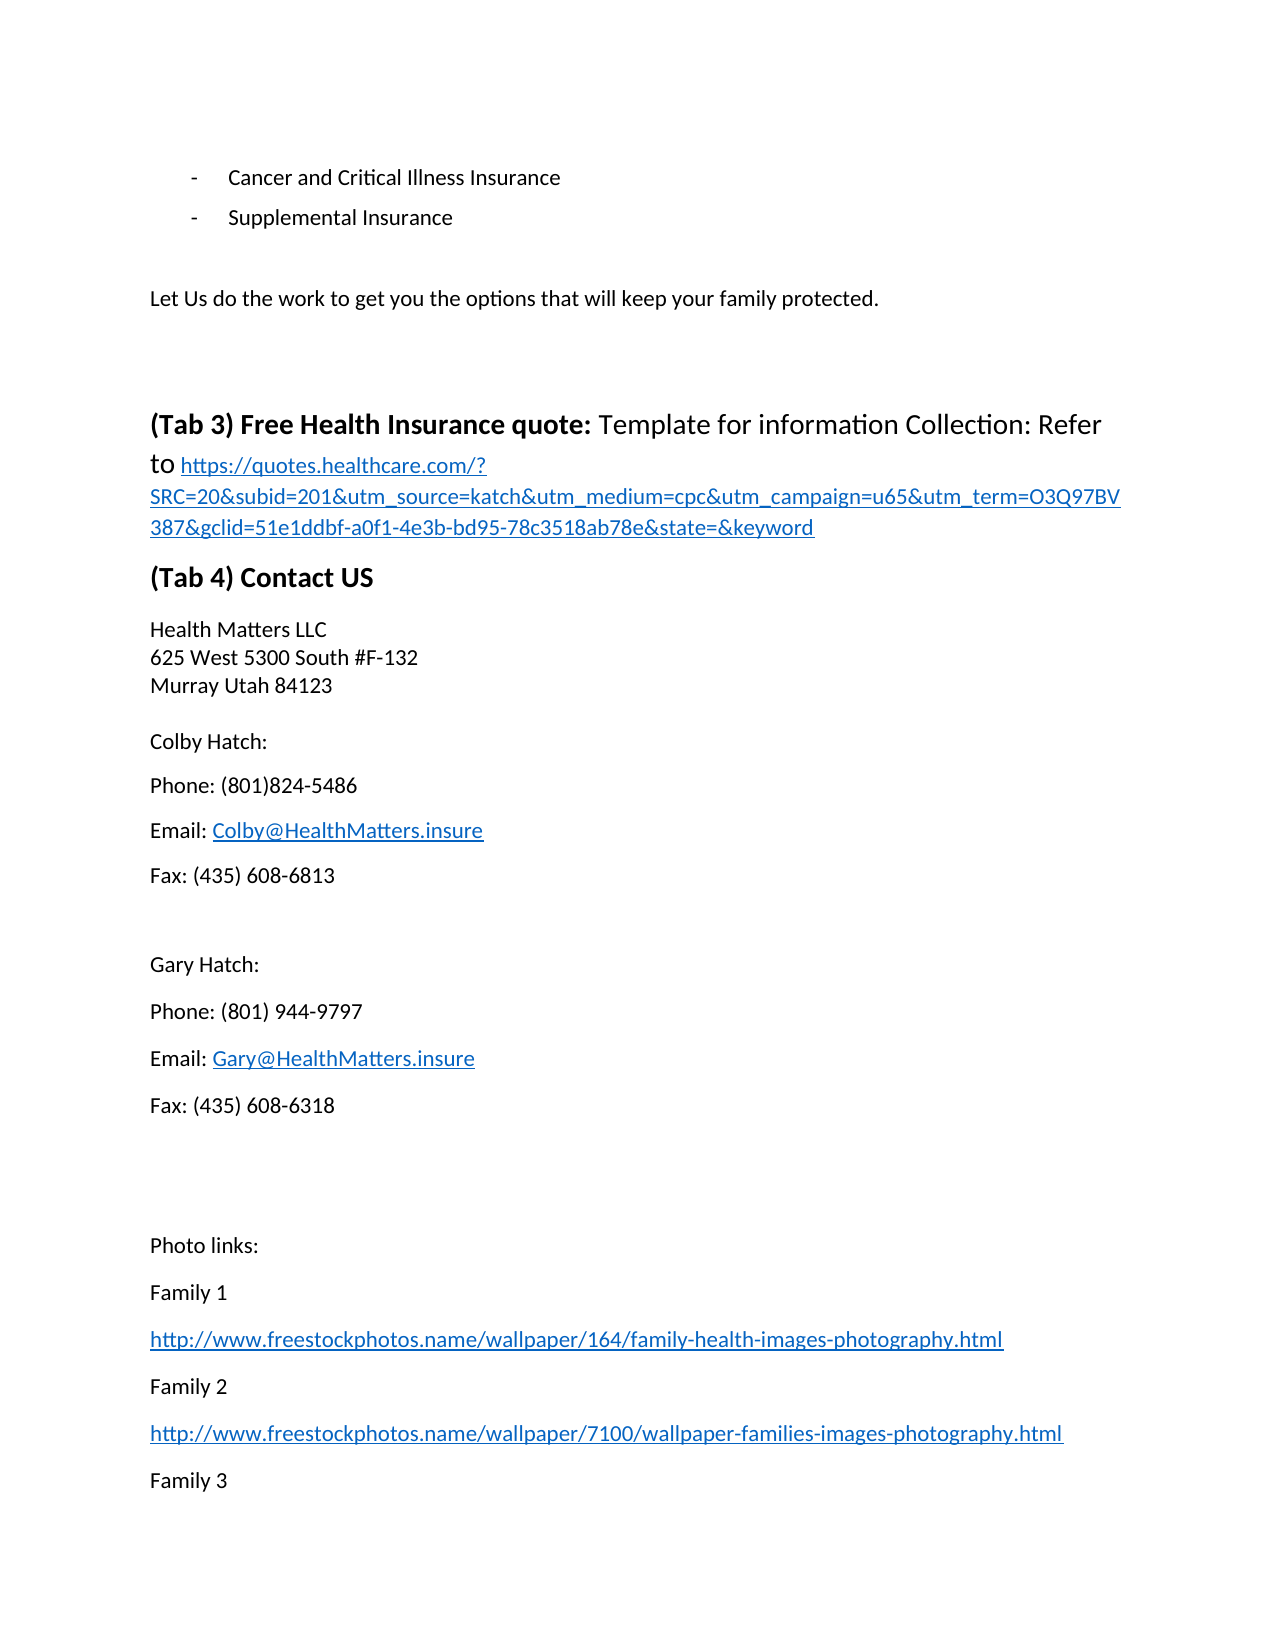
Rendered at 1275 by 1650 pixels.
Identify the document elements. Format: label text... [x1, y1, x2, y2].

text (Tab 4) Contact US [150, 559, 1125, 595]
text Fax: (435) 608-6813 [150, 861, 1125, 889]
text Phone: (801)824-5486 [150, 771, 1125, 799]
text Email: Gary@HealthMatters.insure [150, 1044, 1125, 1072]
text http://www.freestockphotos.name/wallpaper/164/family-health-images-photography.html [150, 1325, 1125, 1353]
text http://www.freestockphotos.name/wallpaper/7100/wallpaper-families-images-photography.html [150, 1419, 1125, 1447]
text Colby Hatch: [150, 727, 1125, 755]
text Fax: (435) 608-6318 [150, 1091, 1125, 1119]
text 625 West 5300 South #F-132 [150, 643, 1125, 671]
text Gary Hatch: [150, 950, 1125, 978]
text Let Us do the work to get you the options that will keep your family protected. [150, 272, 1125, 312]
text Photo links: [150, 1231, 1125, 1259]
text Murray Utah 84123 [150, 671, 1125, 699]
list Supplemental Insurance [191, 191, 1125, 231]
text Family 2 [150, 1372, 1125, 1400]
text (Tab 3) Free Health Insurance quote: Template for information Collection: Refer to https://quotes.healthcare.com/?SRC=20&subid=201&utm_source=katch&utm_medium=cpc&utm_campaign=u65&utm_term=O3Q97BV387&gclid=51e1ddbf-a0f1-4e3b-bd95-78c3518ab78e&state=&keyword [150, 406, 1125, 541]
text Email: Colby@HealthMatters.insure [150, 816, 1125, 844]
text Health Matters LLC [150, 615, 1125, 643]
text Phone: (801) 944-9797 [150, 997, 1125, 1025]
text Family 3 [150, 1466, 1125, 1494]
text Family 1 [150, 1278, 1125, 1306]
list Cancer and Critical Illness Insurance [191, 150, 1125, 191]
